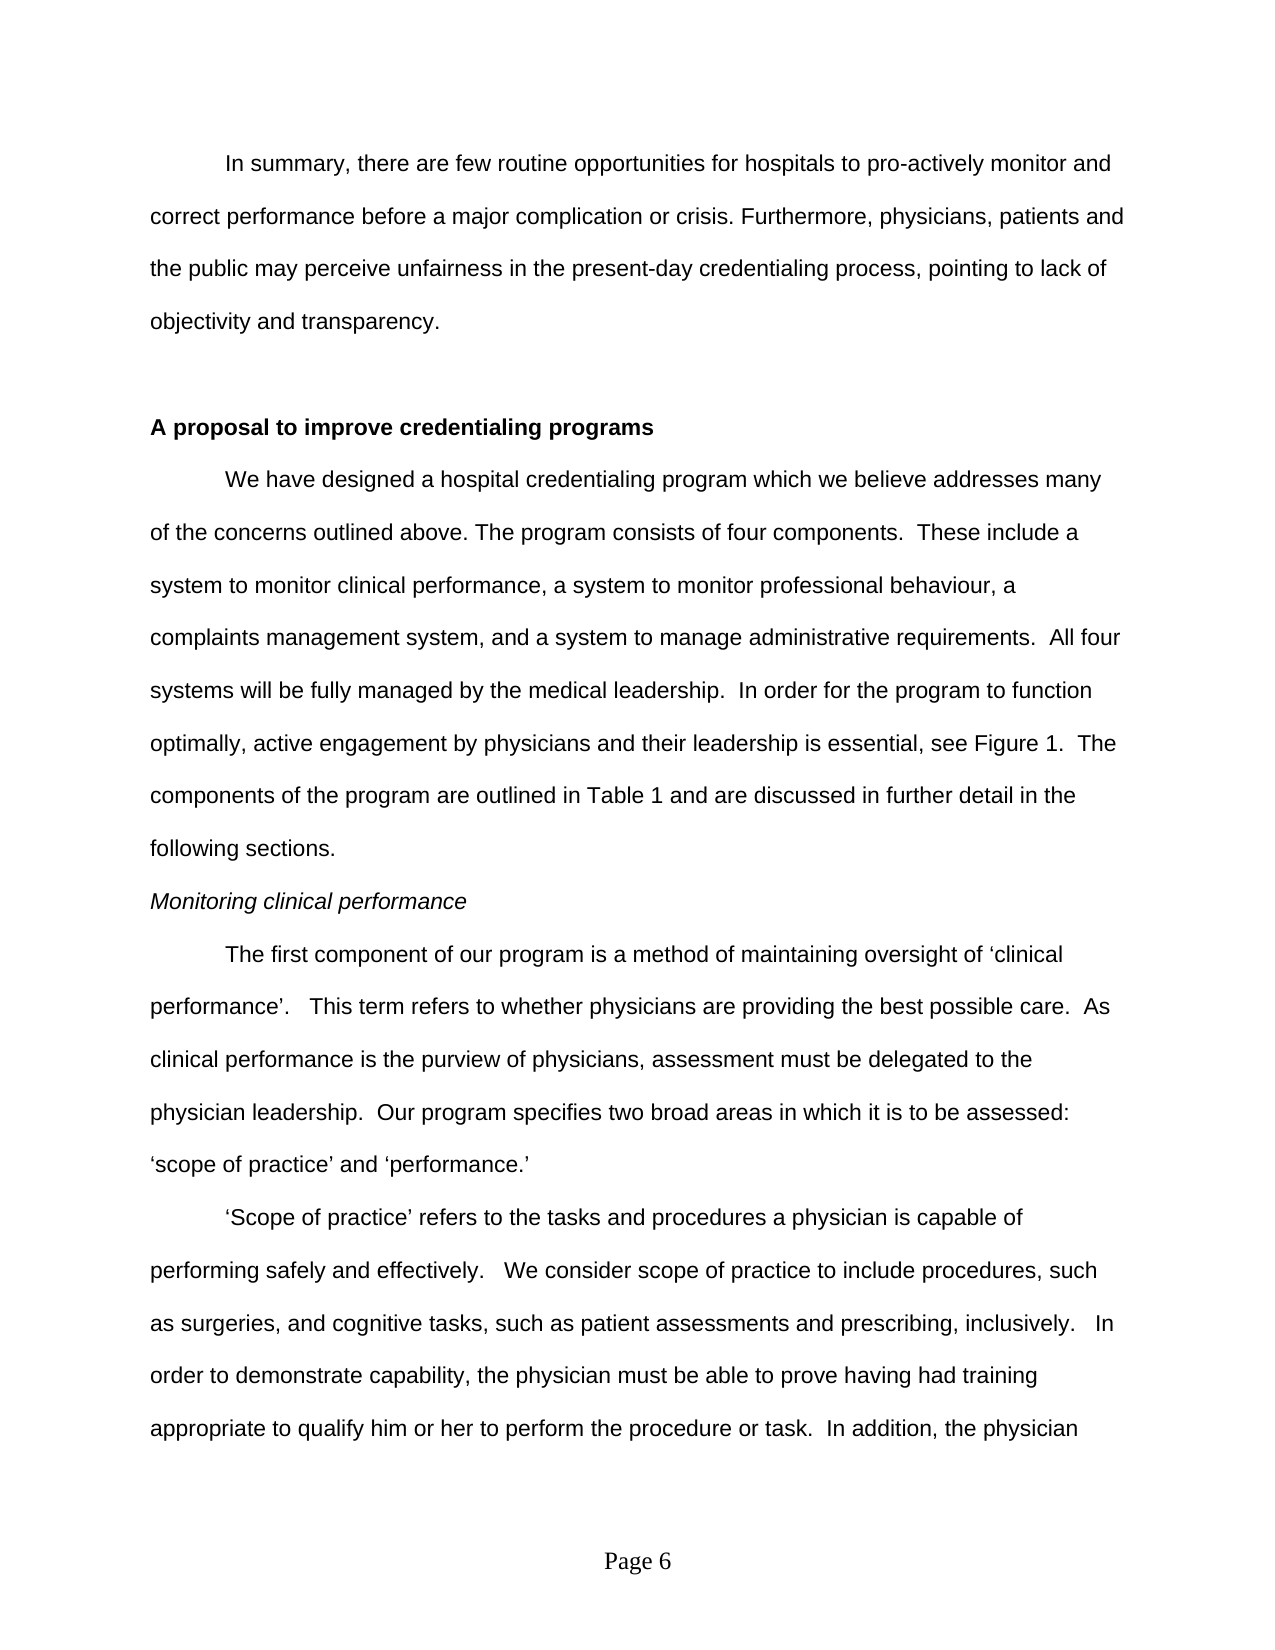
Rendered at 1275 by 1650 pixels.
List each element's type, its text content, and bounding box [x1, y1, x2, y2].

text We have designed a hospital credentialing program which we believe addresses many of the concerns outlined above. The program consists of four components. These include a system to monitor clinical performance, a system to monitor professional behaviour, a complaints management system, and a system to manage administrative requirements. All four systems will be fully managed by the medical leadership. In order for the program to function optimally, active engagement by physicians and their leadership is essential, see Figure 1. The components of the program are outlined in Table 1 and are discussed in further detail in the following sections. [150, 466, 1125, 862]
list A proposal to improve credentialing programs [150, 413, 1125, 440]
text The first component of our program is a method of maintaining oversight of ‘clinical performance’. This term refers to whether physicians are providing the best possible care. As clinical performance is the purview of physicians, assessment must be delegated to the physician leadership. Our program specifies two broad areas in which it is to be assessed: ‘scope of practice’ and ‘performance.’ [150, 941, 1125, 1178]
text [150, 1204, 1125, 1441]
text In summary, there are few routine opportunities for hospitals to pro-actively monitor and correct performance before a major complication or crisis. Furthermore, physicians, patients and the public may perceive unfairness in the present-day credentialing process, pointing to lack of objectivity and transparency. [150, 150, 1125, 334]
list Monitoring clinical performance [150, 888, 1125, 914]
